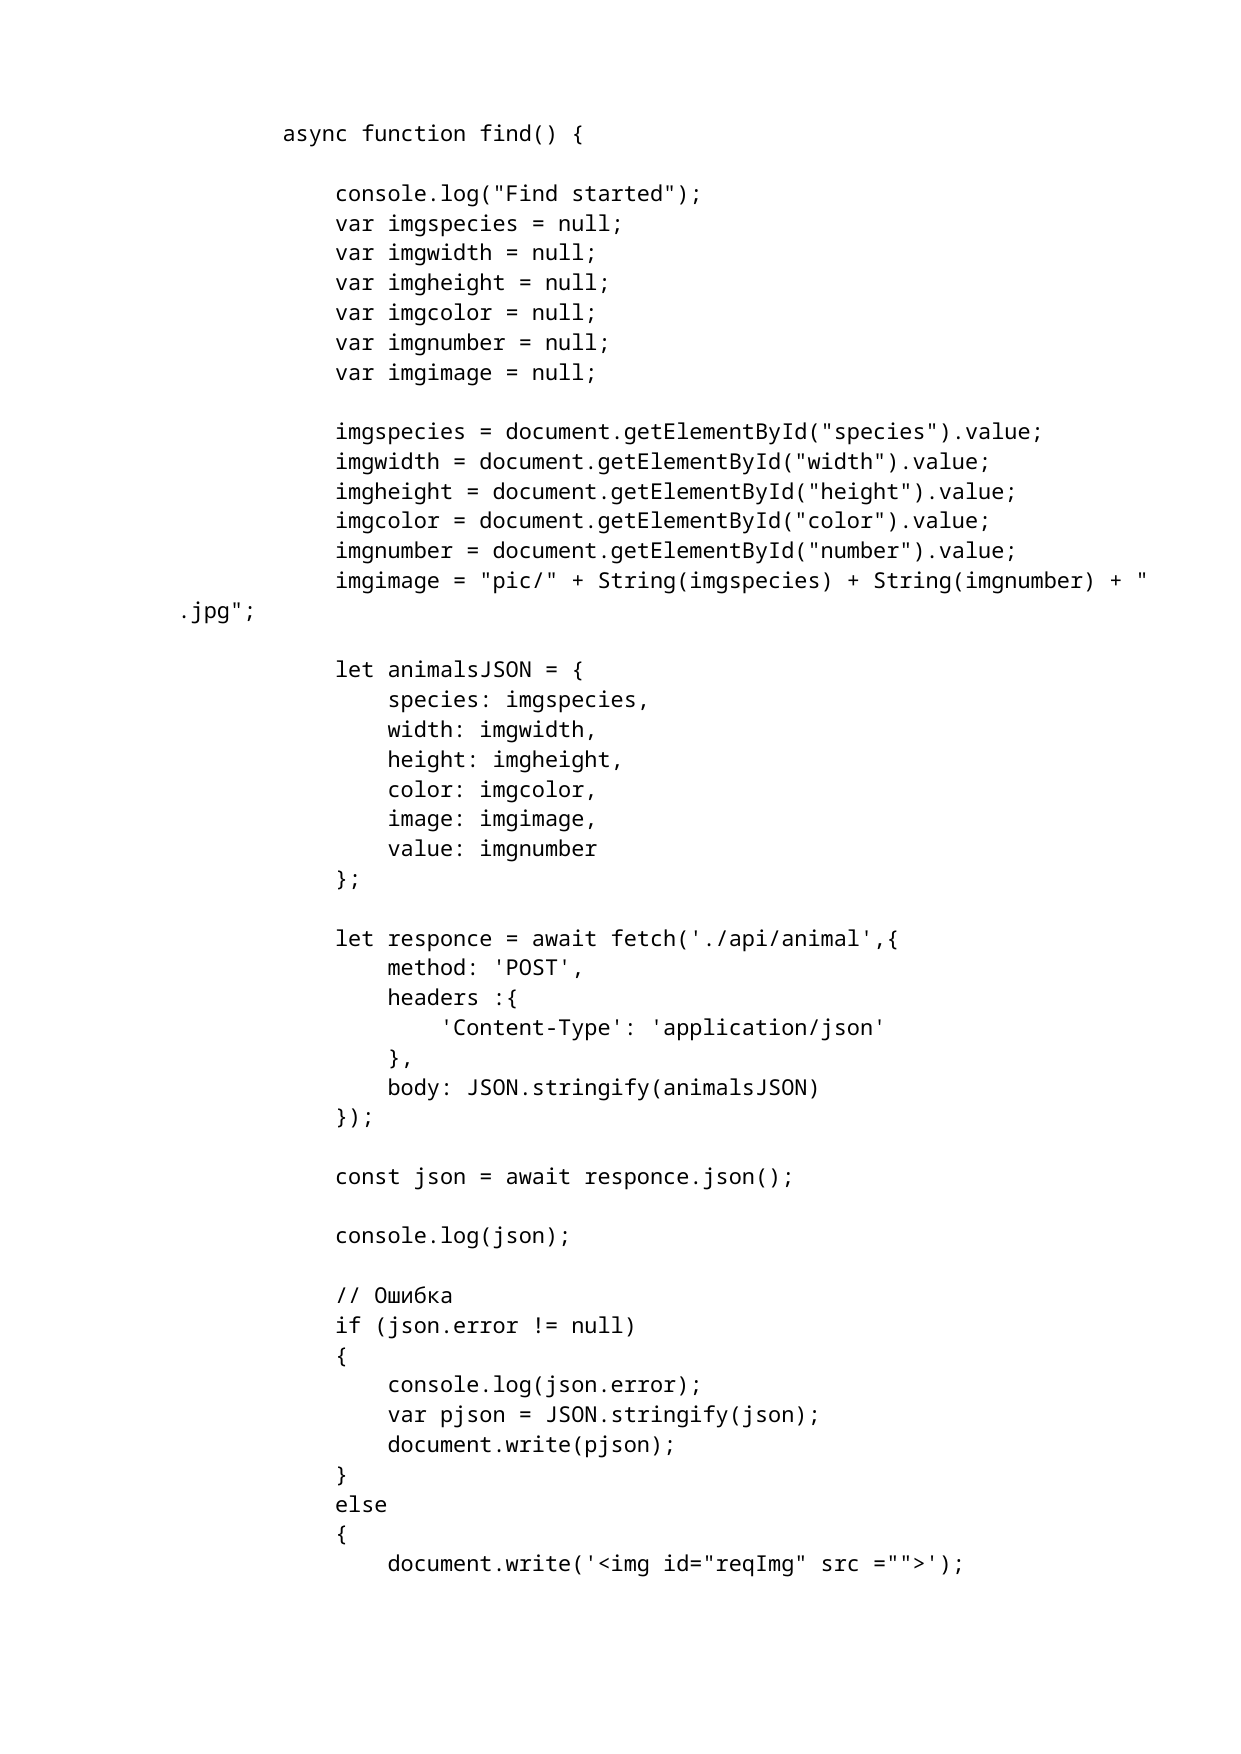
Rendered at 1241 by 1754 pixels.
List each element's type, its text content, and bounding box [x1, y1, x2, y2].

text var imgimage = null; [177, 356, 1152, 386]
text } [177, 1459, 1152, 1488]
text imgwidth = document.getElementById("width").value; [177, 446, 1152, 476]
text let animalsJSON = { [177, 654, 1152, 684]
text width: imgwidth, [177, 714, 1152, 744]
text document.write(pjson); [177, 1429, 1152, 1459]
text body: JSON.stringify(animalsJSON) [177, 1071, 1152, 1101]
text { [177, 1518, 1152, 1548]
text async function find() { [177, 118, 1152, 148]
text imgimage = "pic/" + String(imgspecies) + String(imgnumber) + ".jpg"; [177, 565, 1152, 624]
text imgnumber = document.getElementById("number").value; [177, 535, 1152, 565]
text value: imgnumber [177, 833, 1152, 863]
text // Ошибка [177, 1280, 1152, 1310]
text { [177, 1339, 1152, 1369]
text let responce = await fetch('./api/animal',{ [177, 922, 1152, 952]
text console.log(json); [177, 1220, 1152, 1250]
text headers :{ [177, 982, 1152, 1012]
text 'Content-Type': 'application/json' [177, 1012, 1152, 1042]
text console.log(json.error); [177, 1369, 1152, 1399]
text const json = await responce.json(); [177, 1161, 1152, 1191]
text var imgcolor = null; [177, 297, 1152, 327]
text document.write('<img id="reqImg" src ="">'); [177, 1548, 1152, 1578]
text }, [177, 1042, 1152, 1071]
text imgcolor = document.getElementById("color").value; [177, 505, 1152, 535]
text imgspecies = document.getElementById("species").value; [177, 416, 1152, 446]
text }; [177, 863, 1152, 893]
text imgheight = document.getElementById("height").value; [177, 476, 1152, 505]
text method: 'POST', [177, 952, 1152, 982]
text else [177, 1488, 1152, 1518]
text color: imgcolor, [177, 773, 1152, 803]
text var imgspecies = null; [177, 207, 1152, 237]
text }); [177, 1101, 1152, 1131]
text var imgheight = null; [177, 267, 1152, 297]
text image: imgimage, [177, 803, 1152, 833]
text var imgnumber = null; [177, 327, 1152, 356]
text species: imgspecies, [177, 684, 1152, 714]
text var imgwidth = null; [177, 237, 1152, 267]
text height: imgheight, [177, 744, 1152, 773]
text if (json.error != null) [177, 1310, 1152, 1339]
text console.log("Find started"); [177, 178, 1152, 207]
text var pjson = JSON.stringify(json); [177, 1399, 1152, 1429]
